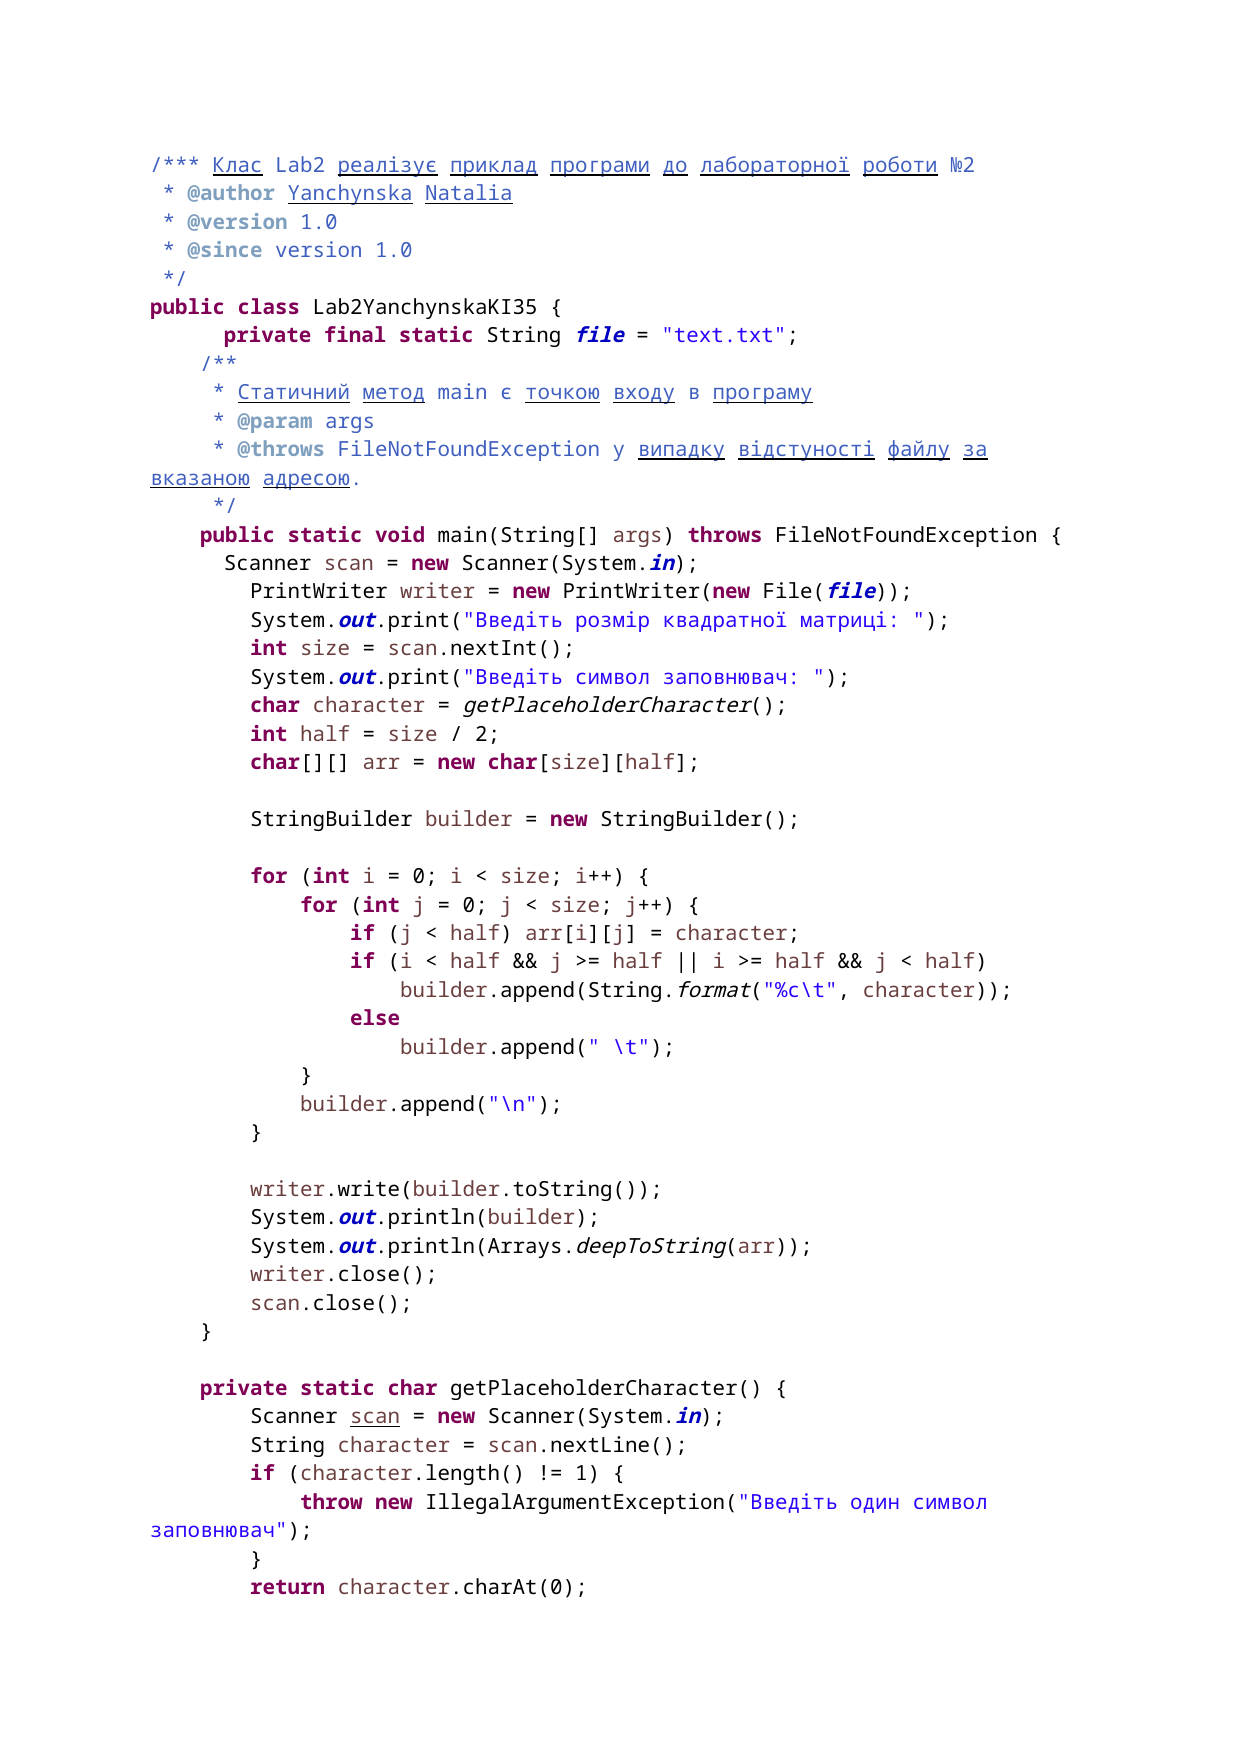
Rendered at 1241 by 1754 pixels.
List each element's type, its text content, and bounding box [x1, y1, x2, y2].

text writer.write(builder.toString()); [150, 1174, 1090, 1202]
text builder.append(String.format("%c\t", character)); [150, 975, 1090, 1003]
text * @author Yanchynska Natalia [150, 178, 1090, 207]
text System.out.print("Введіть розмір квадратної матриці: "); [150, 605, 1090, 633]
text System.out.println(Arrays.deepToString(arr)); [150, 1231, 1090, 1259]
text for (int i = 0; i < size; i++) { [150, 861, 1090, 890]
text return character.charAt(0); [150, 1572, 1090, 1601]
text } [150, 1117, 1090, 1146]
text if (character.length() != 1) { [150, 1458, 1090, 1487]
text */ [150, 491, 1090, 520]
text int size = scan.nextInt(); [150, 633, 1090, 662]
text * Статичний метод main є точкою входу в програму [150, 377, 1090, 406]
text } [150, 1544, 1090, 1572]
text Scanner scan = new Scanner(System.in); [150, 548, 1090, 577]
text * @param args [150, 406, 1090, 434]
text */ [150, 264, 1090, 292]
text StringBuilder builder = new StringBuilder(); [150, 804, 1090, 833]
text throw new IllegalArgumentException("Введіть один символ заповнювач"); [150, 1487, 1090, 1544]
text System.out.print("Введіть символ заповнювач: "); [150, 662, 1090, 690]
text for (int j = 0; j < size; j++) { [150, 890, 1090, 918]
text private final static String file = "text.txt"; [150, 321, 1090, 349]
text /*** Клас Lab2 реалізує приклад програми до лабораторної роботи №2 [150, 150, 1090, 178]
text } [150, 1060, 1090, 1089]
text System.out.println(builder); [150, 1202, 1090, 1231]
text * @since version 1.0 [150, 235, 1090, 264]
text PrintWriter writer = new PrintWriter(new File(file)); [150, 577, 1090, 605]
text public class Lab2YanchynskaKI35 { [150, 292, 1090, 321]
text Scanner scan = new Scanner(System.in); [150, 1402, 1090, 1430]
text * @version 1.0 [150, 207, 1090, 235]
text char character = getPlaceholderCharacter(); [150, 690, 1090, 719]
text /** [150, 349, 1090, 377]
text else [150, 1003, 1090, 1032]
text char[][] arr = new char[size][half]; [150, 747, 1090, 776]
text String character = scan.nextLine(); [150, 1430, 1090, 1458]
text builder.append(" \t"); [150, 1032, 1090, 1060]
text * @throws FileNotFoundException у випадку відстуності файлу за вказаною адресою. [150, 434, 1090, 491]
text private static char getPlaceholderCharacter() { [150, 1373, 1090, 1402]
text public static void main(String[] args) throws FileNotFoundException { [150, 520, 1090, 548]
text builder.append("\n"); [150, 1089, 1090, 1117]
text writer.close(); [150, 1259, 1090, 1288]
text } [150, 1316, 1090, 1345]
text if (j < half) arr[i][j] = character; [150, 918, 1090, 947]
text int half = size / 2; [150, 719, 1090, 747]
text if (i < half && j >= half || i >= half && j < half) [150, 947, 1090, 975]
text scan.close(); [150, 1288, 1090, 1316]
